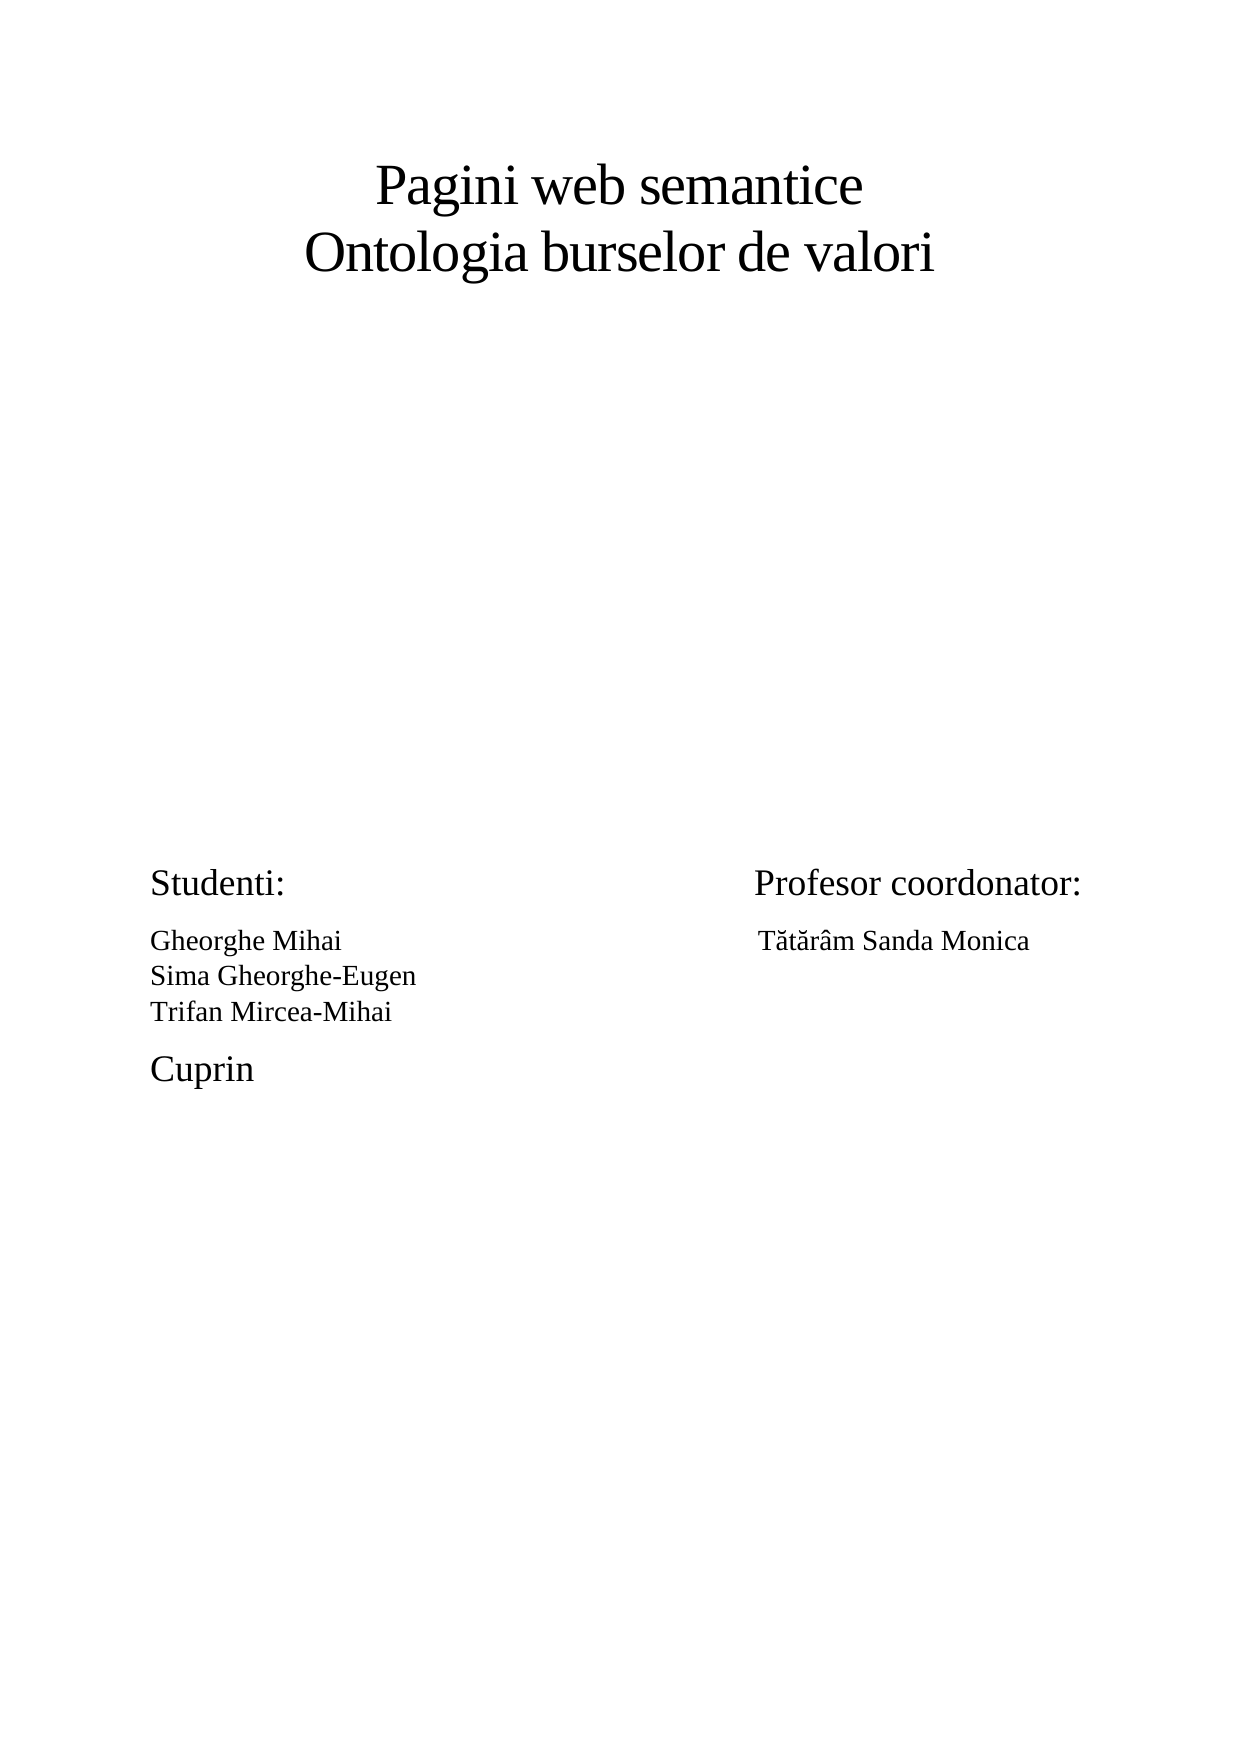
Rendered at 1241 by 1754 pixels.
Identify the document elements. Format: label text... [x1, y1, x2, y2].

text Gheorghe Mihai Tătărâm Sanda Monica Sima Gheorghe-Eugen Trifan Mircea-Mihai [150, 923, 1090, 1027]
title Ontologia burselor de valori [150, 217, 1090, 284]
text Studenti: Profesor coordonator: [150, 860, 1090, 903]
title Pagini web semantice [150, 150, 1090, 217]
